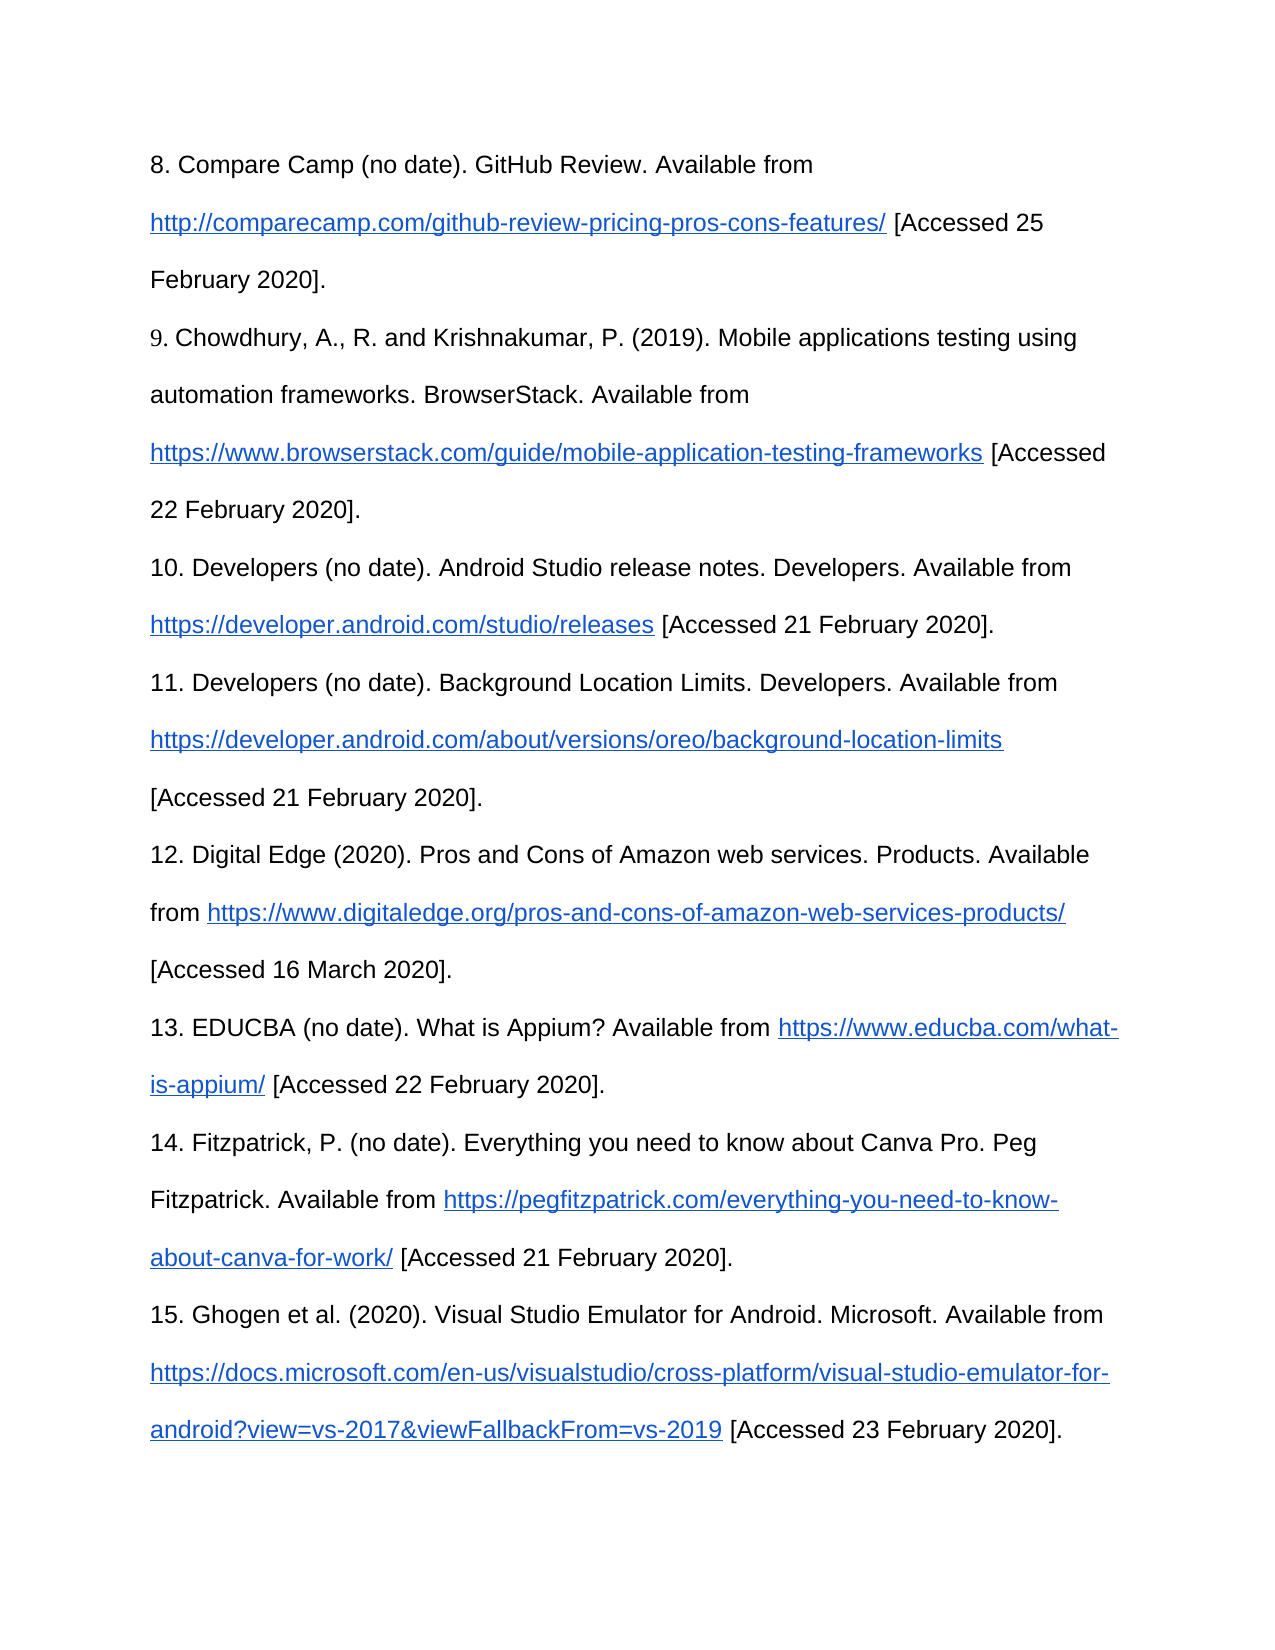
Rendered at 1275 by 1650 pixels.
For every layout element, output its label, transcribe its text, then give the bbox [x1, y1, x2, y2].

text 8. Compare Camp (no date). GitHub Review. Available from http://comparecamp.com/github-review-pricing-pros-cons-features/ [Accessed 25 February 2020]. [150, 150, 1125, 294]
text 9. Chowdhury, A., R. and Krishnakumar, P. (2019). Mobile applications testing using automation frameworks. BrowserStack. Available from https://www.browserstack.com/guide/mobile-application-testing-frameworks [Accessed 22 February 2020]. [150, 322, 1125, 524]
text 12. Digital Edge (2020). Pros and Cons of Amazon web services. Products. Available from https://www.digitaledge.org/pros-and-cons-of-amazon-web-services-products/ [Accessed 16 March 2020]. [150, 840, 1125, 984]
text 11. Developers (no date). Background Location Limits. Developers. Available from https://developer.android.com/about/versions/oreo/background-location-limits [Accessed 21 February 2020]. [150, 668, 1125, 811]
text 14. Fitzpatrick, P. (no date). Everything you need to know about Canva Pro. Peg Fitzpatrick. Available from https://pegfitzpatrick.com/everything-you-need-to-know-about-canva-for-work/ [Accessed 21 February 2020]. [150, 1128, 1125, 1271]
text 10. Developers (no date). Android Studio release notes. Developers. Available from https://developer.android.com/studio/releases [Accessed 21 February 2020]. [150, 553, 1125, 639]
text 15. Ghogen et al. (2020). Visual Studio Emulator for Android. Microsoft. Available from https://docs.microsoft.com/en-us/visualstudio/cross-platform/visual-studio-emulator-for-android?view=vs-2017&viewFallbackFrom=vs-2019 [Accessed 23 February 2020]. [150, 1300, 1125, 1444]
text 13. EDUCBA (no date). What is Appium? Available from https://www.educba.com/what-is-appium/ [Accessed 22 February 2020]. [150, 1013, 1125, 1099]
